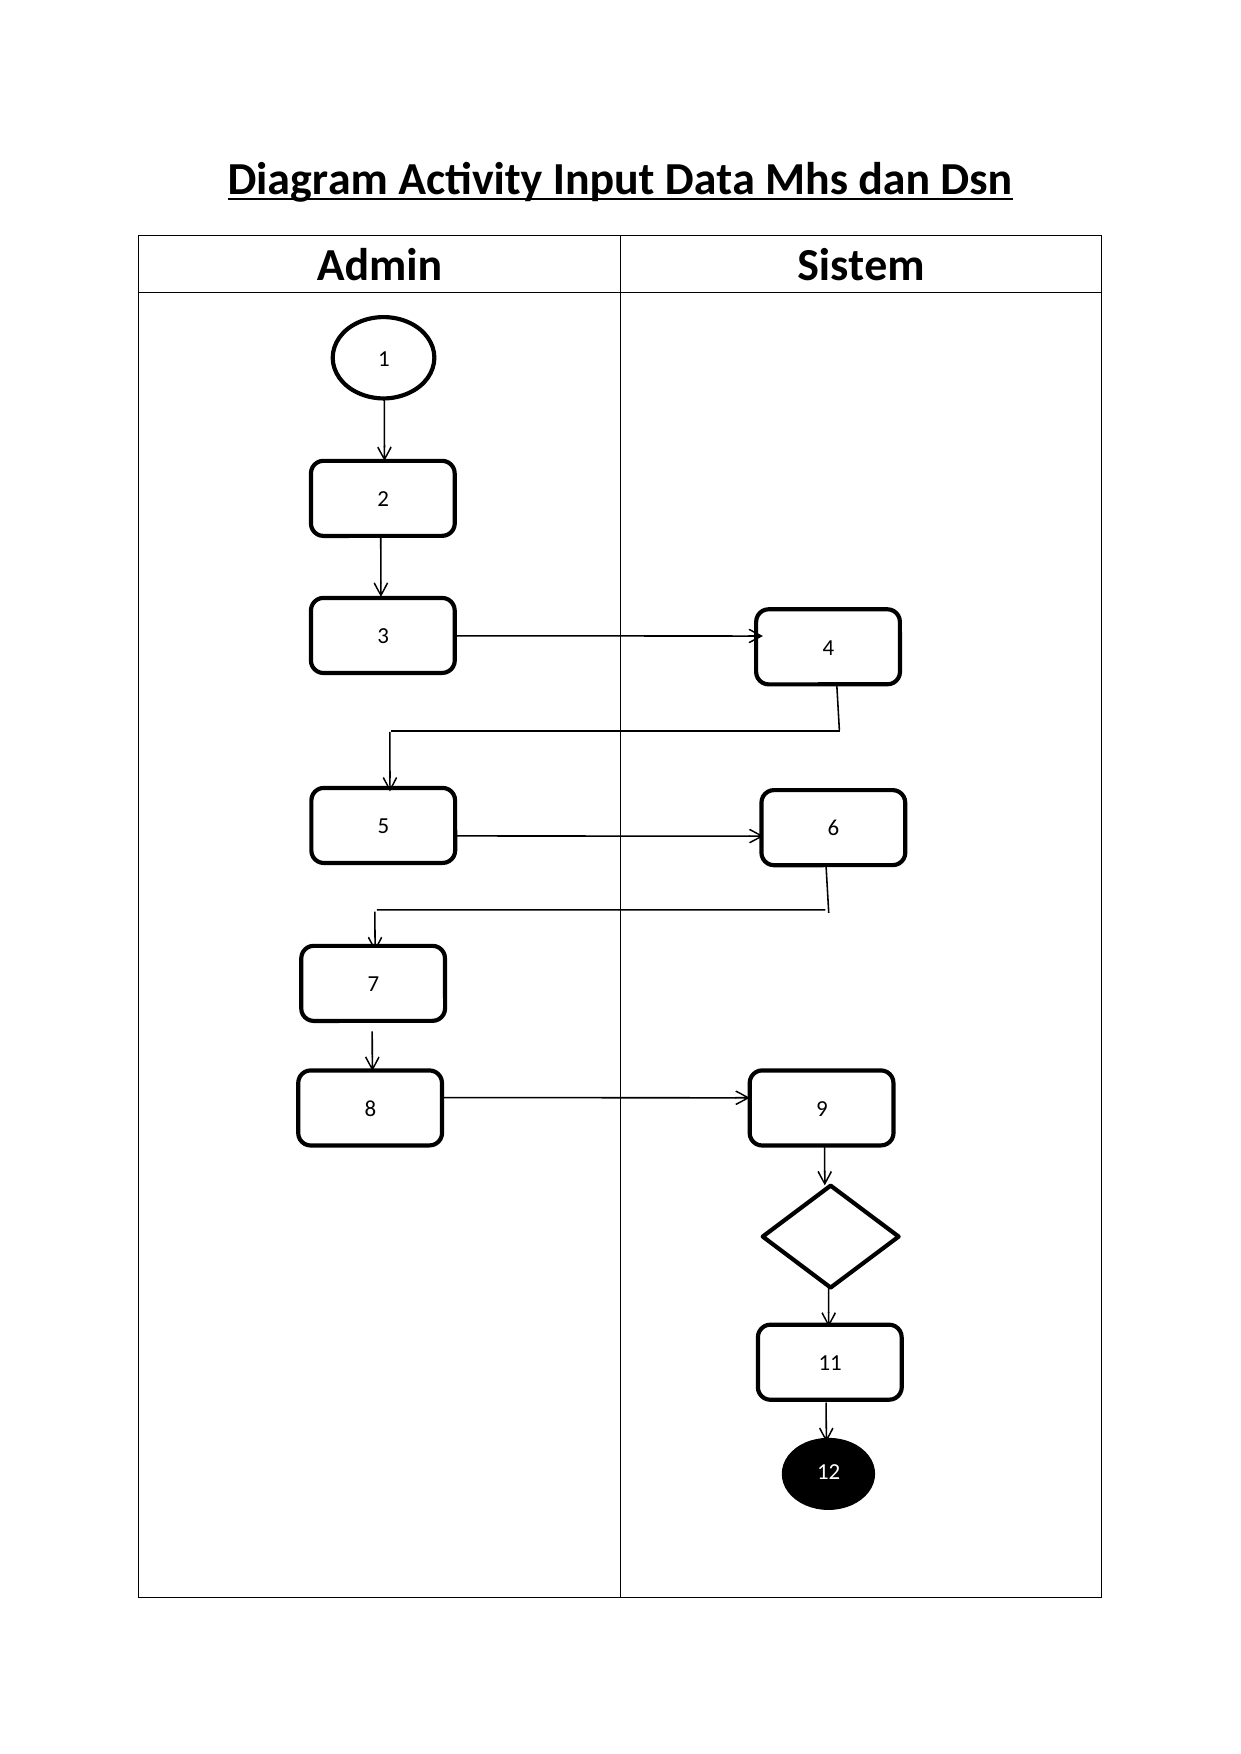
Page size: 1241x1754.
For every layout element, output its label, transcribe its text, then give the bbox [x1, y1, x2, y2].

table_cell [621, 293, 1101, 1597]
text Diagram Activity Input Data Mhs dan Dsn [150, 150, 1090, 206]
table_header Sistem [621, 236, 1101, 292]
table_header Admin [139, 236, 620, 292]
table_cell [139, 293, 620, 1597]
